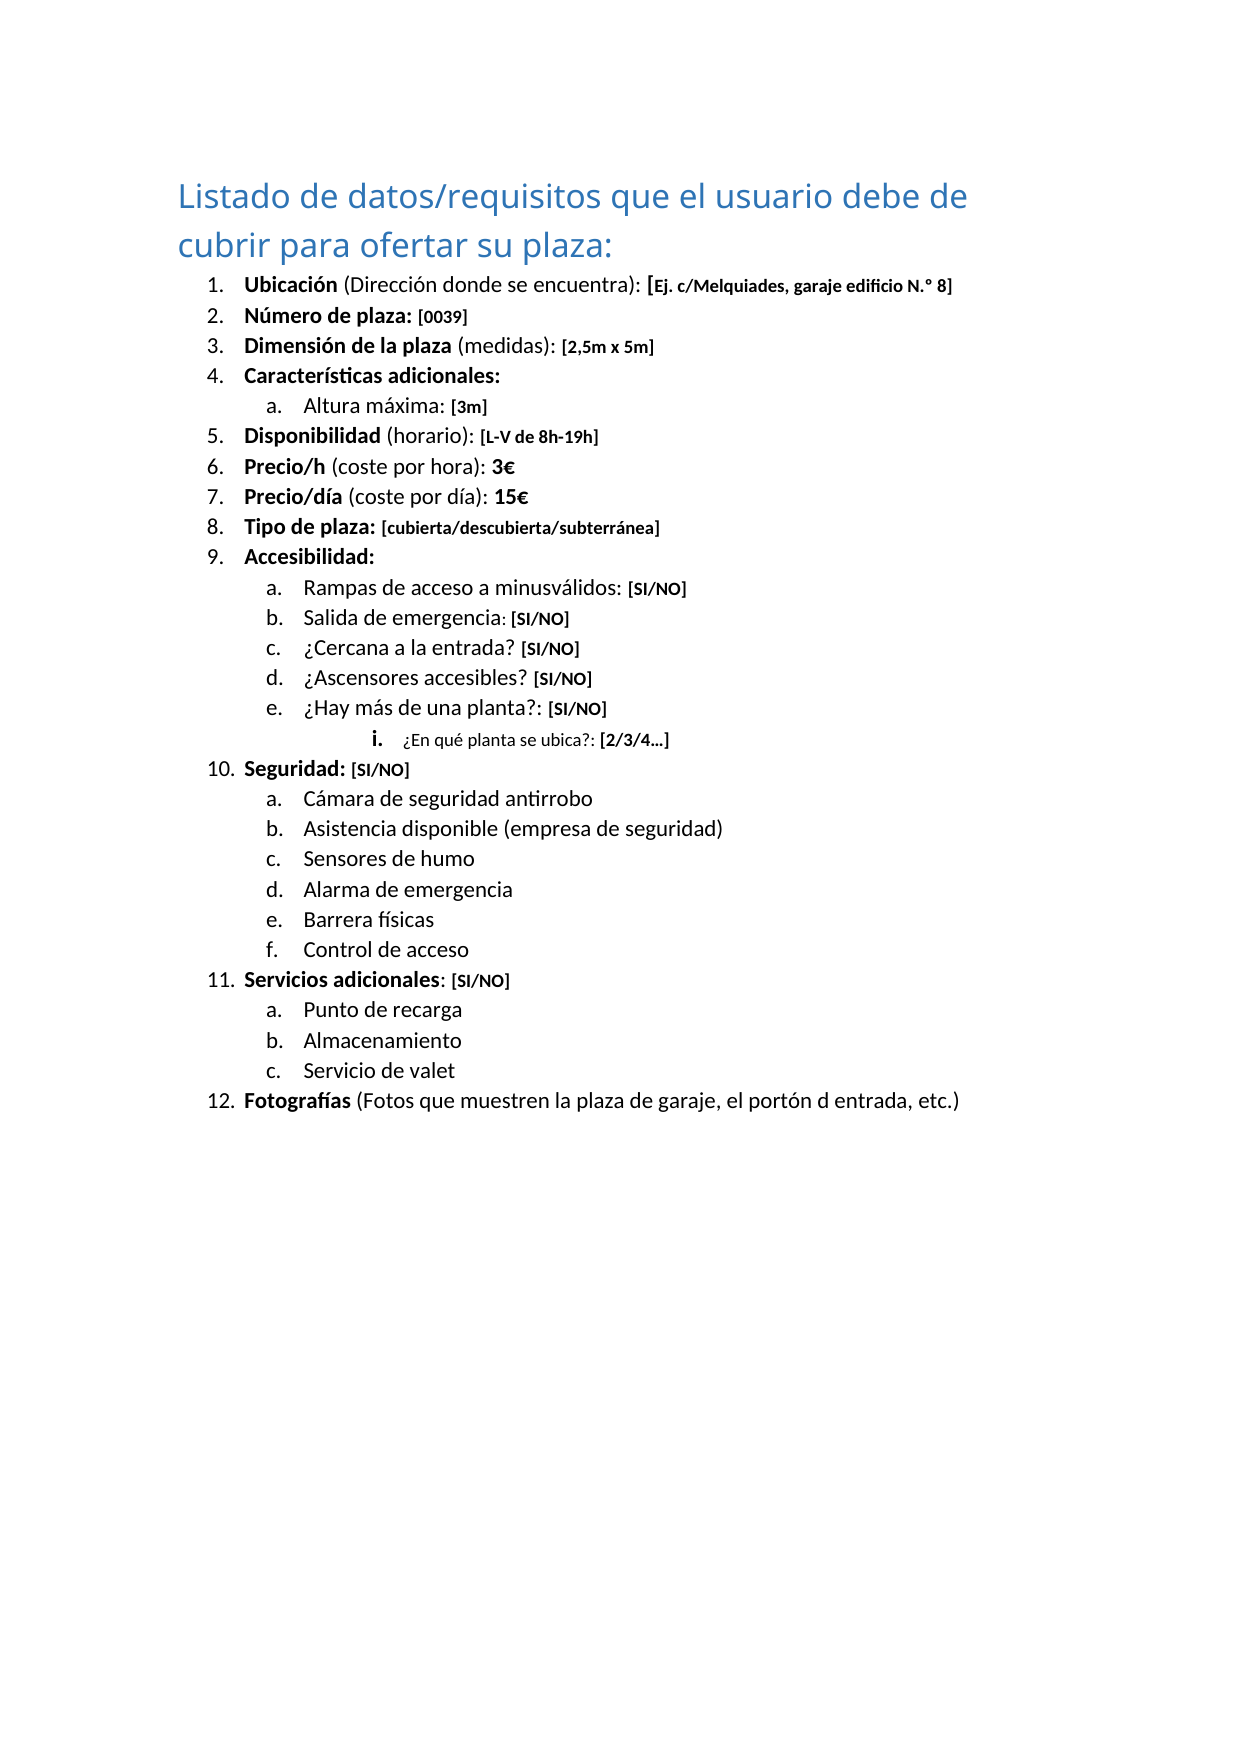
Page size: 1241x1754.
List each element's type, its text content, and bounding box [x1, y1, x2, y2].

list Dimensión de la plaza (medidas): [2,5m x 5m] [207, 331, 1063, 359]
list Servicio de valet [266, 1056, 1063, 1084]
list Rampas de acceso a minusválidos: [SI/NO] [266, 573, 1063, 601]
list Precio/día (coste por día): 15€ [207, 482, 1063, 510]
list Seguridad: [SI/NO] [207, 754, 1063, 782]
list Tipo de plaza: [cubierta/descubierta/subterránea] [207, 512, 1063, 540]
list Accesibilidad: [207, 542, 1063, 570]
list Punto de recarga [266, 996, 1063, 1023]
list Ubicación (Dirección donde se encuentra): [Ej. c/Melquiades, garaje edificio N.º 8] [207, 271, 1063, 298]
list Control de acceso [266, 935, 1063, 963]
list Altura máxima: [3m] [266, 391, 1063, 419]
list Número de plaza: [0039] [207, 301, 1063, 329]
list ¿Hay más de una planta?: [SI/NO] [266, 693, 1063, 721]
list ¿En qué planta se ubica?: [2/3/4…] [383, 724, 1063, 752]
list Cámara de seguridad antirrobo [266, 784, 1063, 812]
list Precio/h (coste por hora): 3€ [207, 452, 1063, 480]
list ¿Ascensores accesibles? [SI/NO] [266, 663, 1063, 691]
list Asistencia disponible (empresa de seguridad) [266, 814, 1063, 842]
list Almacenamiento [266, 1026, 1063, 1054]
list Barrera físicas [266, 905, 1063, 933]
list Servicios adicionales: [SI/NO] [207, 965, 1063, 993]
list Sensores de humo [266, 844, 1063, 872]
subtitle Listado de datos/requisitos que el usuario debe de cubrir para ofertar su plaza: [177, 173, 1063, 267]
list Salida de emergencia: [SI/NO] [266, 603, 1063, 631]
list Disponibilidad (horario): [L-V de 8h-19h] [207, 422, 1063, 449]
list ¿Cercana a la entrada? [SI/NO] [266, 633, 1063, 661]
list Fotografías (Fotos que muestren la plaza de garaje, el portón d entrada, etc.) [207, 1086, 1063, 1114]
list Características adicionales: [207, 361, 1063, 389]
list Alarma de emergencia [266, 875, 1063, 903]
